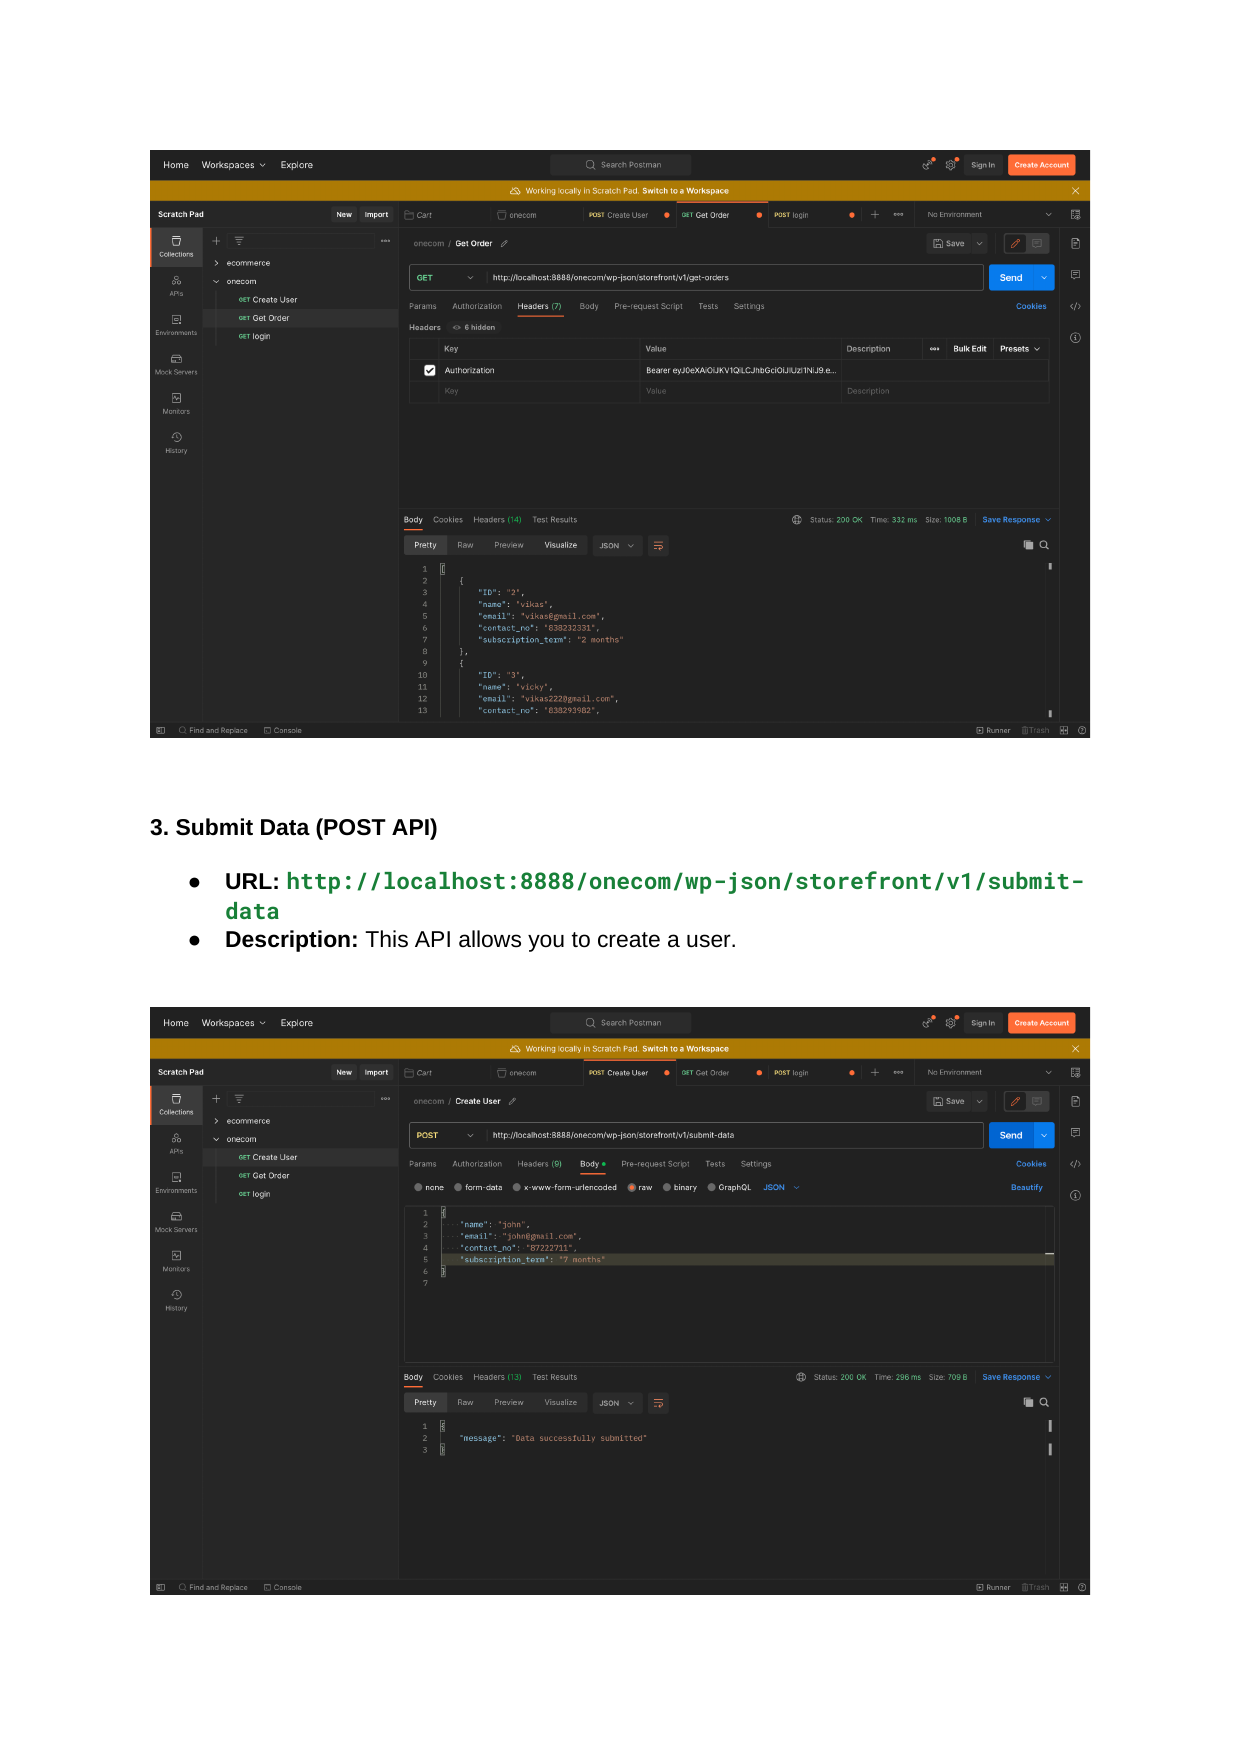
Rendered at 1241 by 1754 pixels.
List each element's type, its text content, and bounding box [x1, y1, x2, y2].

picture [150, 1007, 1091, 1595]
list URL: http://localhost:8888/onecom/wp-json/storefront/v1/submit-data [187, 865, 1090, 926]
picture [150, 150, 1091, 738]
subtitle 3. Submit Data (POST API) [150, 814, 1090, 840]
list Description: This API allows you to create a user. [187, 926, 1090, 952]
